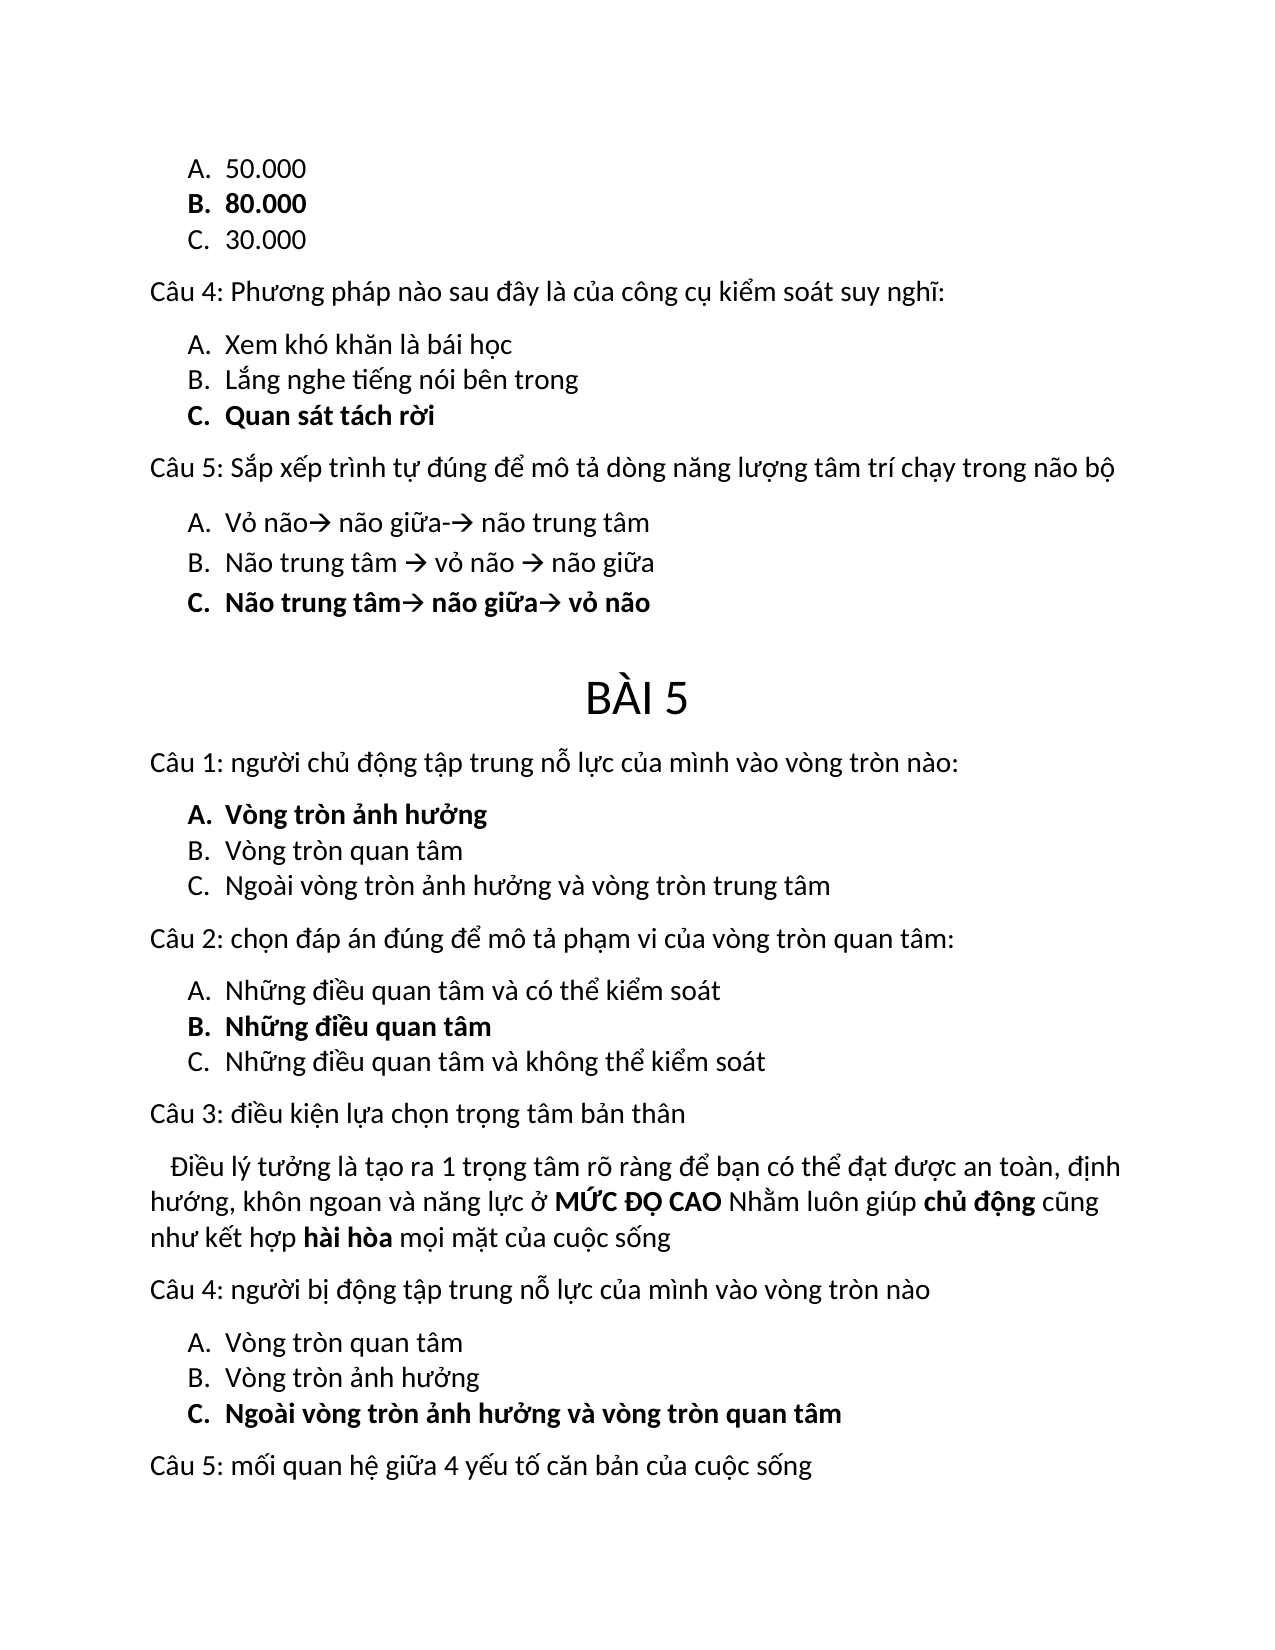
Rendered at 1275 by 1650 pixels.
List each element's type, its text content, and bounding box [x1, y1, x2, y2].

list Ngoài vòng tròn ảnh hưởng và vòng tròn trung tâm [187, 867, 1125, 903]
text Câu 2: chọn đáp án đúng để mô tả phạm vi của vòng tròn quan tâm: [150, 920, 1125, 955]
text Câu 3: điều kiện lựa chọn trọng tâm bản thân [150, 1096, 1125, 1131]
list Xem khó khăn là bái học [187, 326, 1125, 361]
list 50.000 [187, 150, 1125, 186]
list Vòng tròn quan tâm [187, 1324, 1125, 1359]
list Vòng tròn quan tâm [187, 832, 1125, 867]
list Quan sát tách rời [187, 397, 1125, 433]
list Những điều quan tâm và có thể kiểm soát [187, 972, 1125, 1008]
text Câu 4: người bị động tập trung nỗ lực của mình vào vòng tròn nào [150, 1271, 1125, 1307]
list Ngoài vòng tròn ảnh hưởng và vòng tròn quan tâm [187, 1395, 1125, 1431]
text Câu 1: người chủ động tập trung nỗ lực của mình vào vòng tròn nào: [150, 744, 1125, 779]
list Những điều quan tâm và không thể kiểm soát [187, 1043, 1125, 1079]
list Lắng nghe tiếng nói bên trong [187, 361, 1125, 397]
list 30.000 [187, 221, 1125, 257]
list Não trung tâm 🡪 vỏ não 🡪 não giữa [187, 541, 1125, 581]
list Những điều quan tâm [187, 1008, 1125, 1043]
list Vòng tròn ảnh hưởng [187, 796, 1125, 832]
text Câu 4: Phương pháp nào sau đây là của công cụ kiểm soát suy nghĩ: [150, 273, 1125, 309]
list 80.000 [187, 186, 1125, 221]
list Vỏ não🡪 não giữa-🡪 não trung tâm [187, 502, 1125, 541]
text Câu 5: mối quan hệ giữa 4 yếu tố căn bản của cuộc sống [150, 1447, 1125, 1483]
text Câu 5: Sắp xếp trình tự đúng để mô tả dòng năng lượng tâm trí chạy trong não bộ [150, 449, 1125, 485]
list Não trung tâm🡪 não giữa🡪 vỏ não [187, 581, 1125, 621]
text BÀI 5 [150, 666, 1125, 727]
text Điều lý tưởng là tạo ra 1 trọng tâm rõ ràng để bạn có thể đạt được an toàn, định hướng, khôn ngoan và năng lực ở MỨC ĐỘ CAO Nhằm luôn giúp chủ động cũng như kết hợp hài hòa mọi mặt của cuộc sống [150, 1148, 1125, 1255]
list Vòng tròn ảnh hưởng [187, 1359, 1125, 1395]
